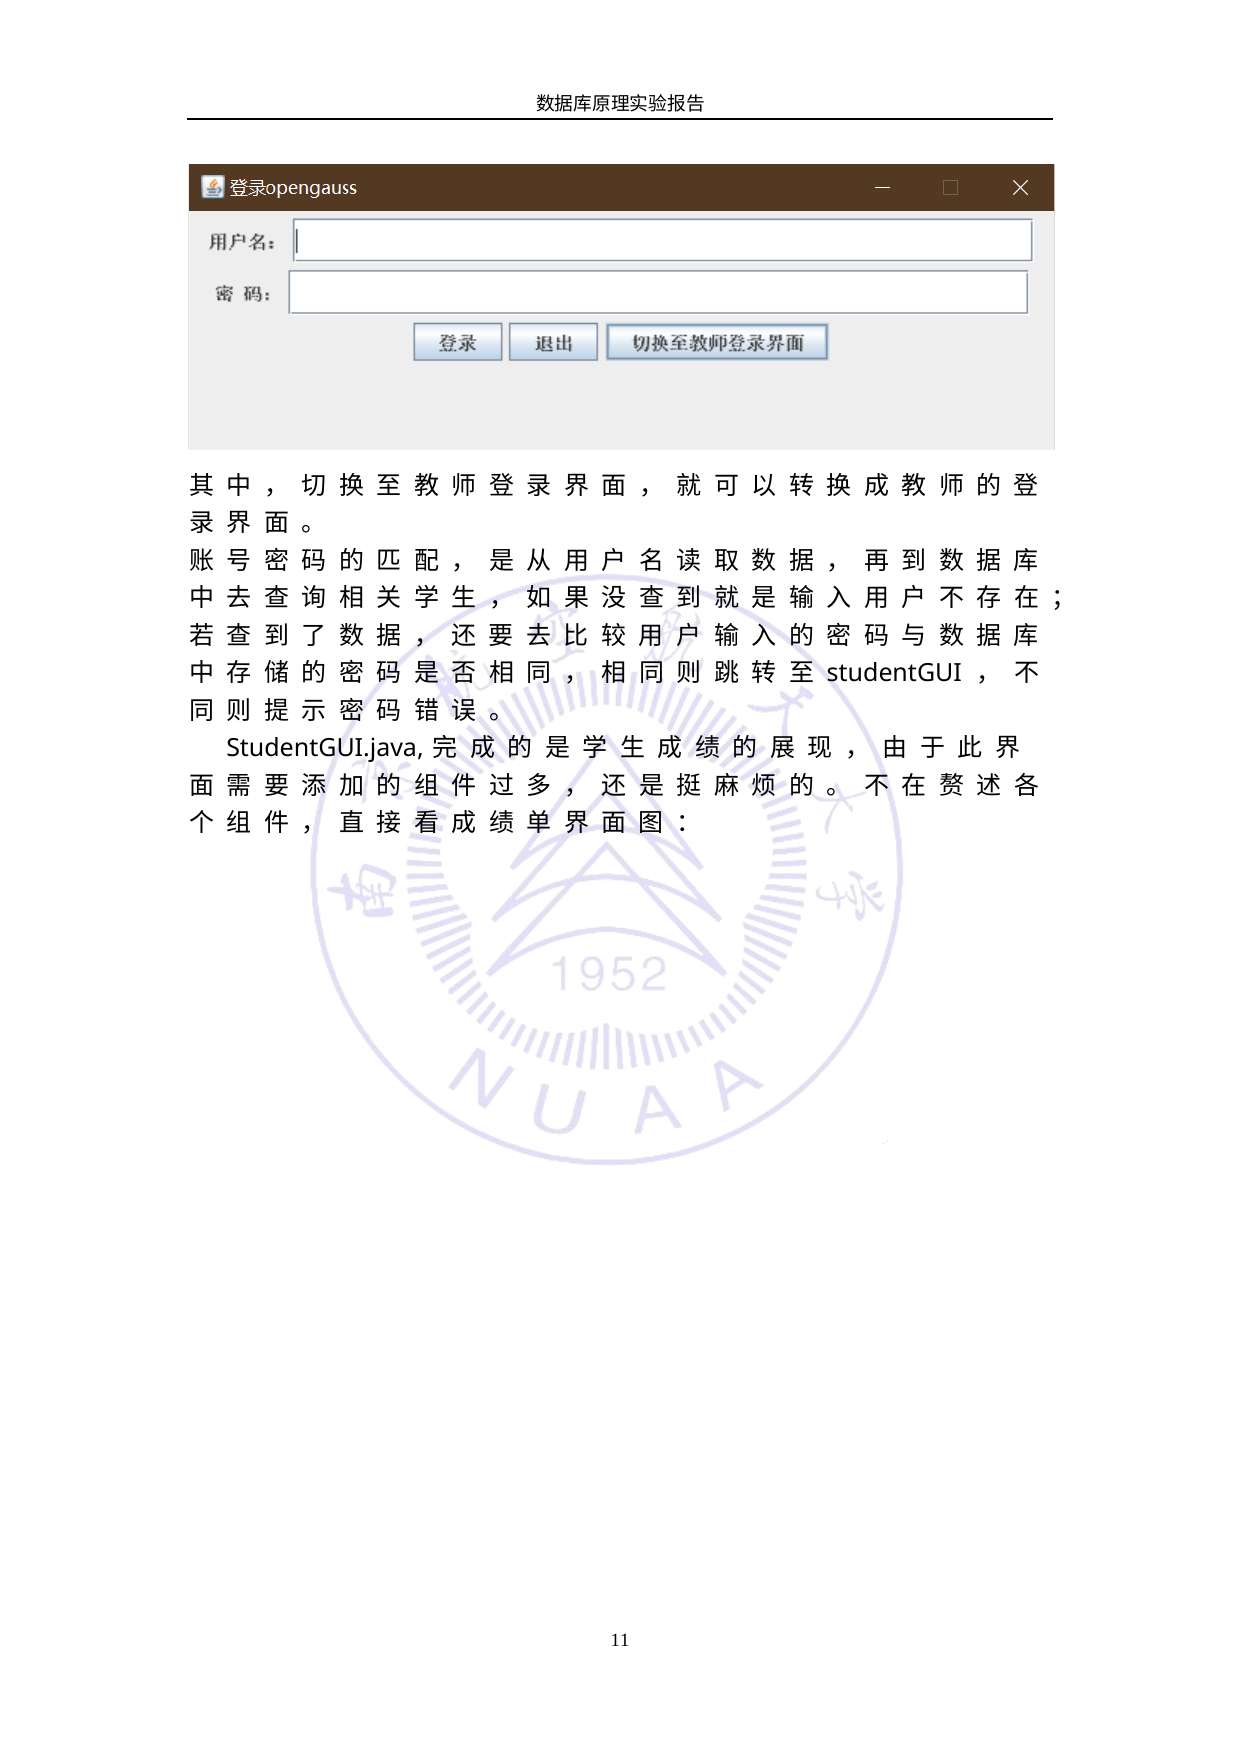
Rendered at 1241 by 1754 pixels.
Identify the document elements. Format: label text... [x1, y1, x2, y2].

text StudentGUI.java,完成的是学生成绩的展现，由于此界面需要添加的组件过多，还是挺麻烦的。不在赘述各个组件，直接看成绩单界面图： [189, 727, 1051, 839]
picture [188, 164, 1055, 450]
text 账号密码的匹配，是从用户名读取数据，再到数据库中去查询相关学生，如果没查到就是输入用户不存在；若查到了数据，还要去比较用户输入的密码与数据库中存储的密码是否相同，相同则跳转至studentGUI，不同则提示密码错误。 [189, 539, 1051, 727]
text 其中，切换至教师登录界面，就可以转换成教师的登录界面。 [189, 464, 1051, 539]
